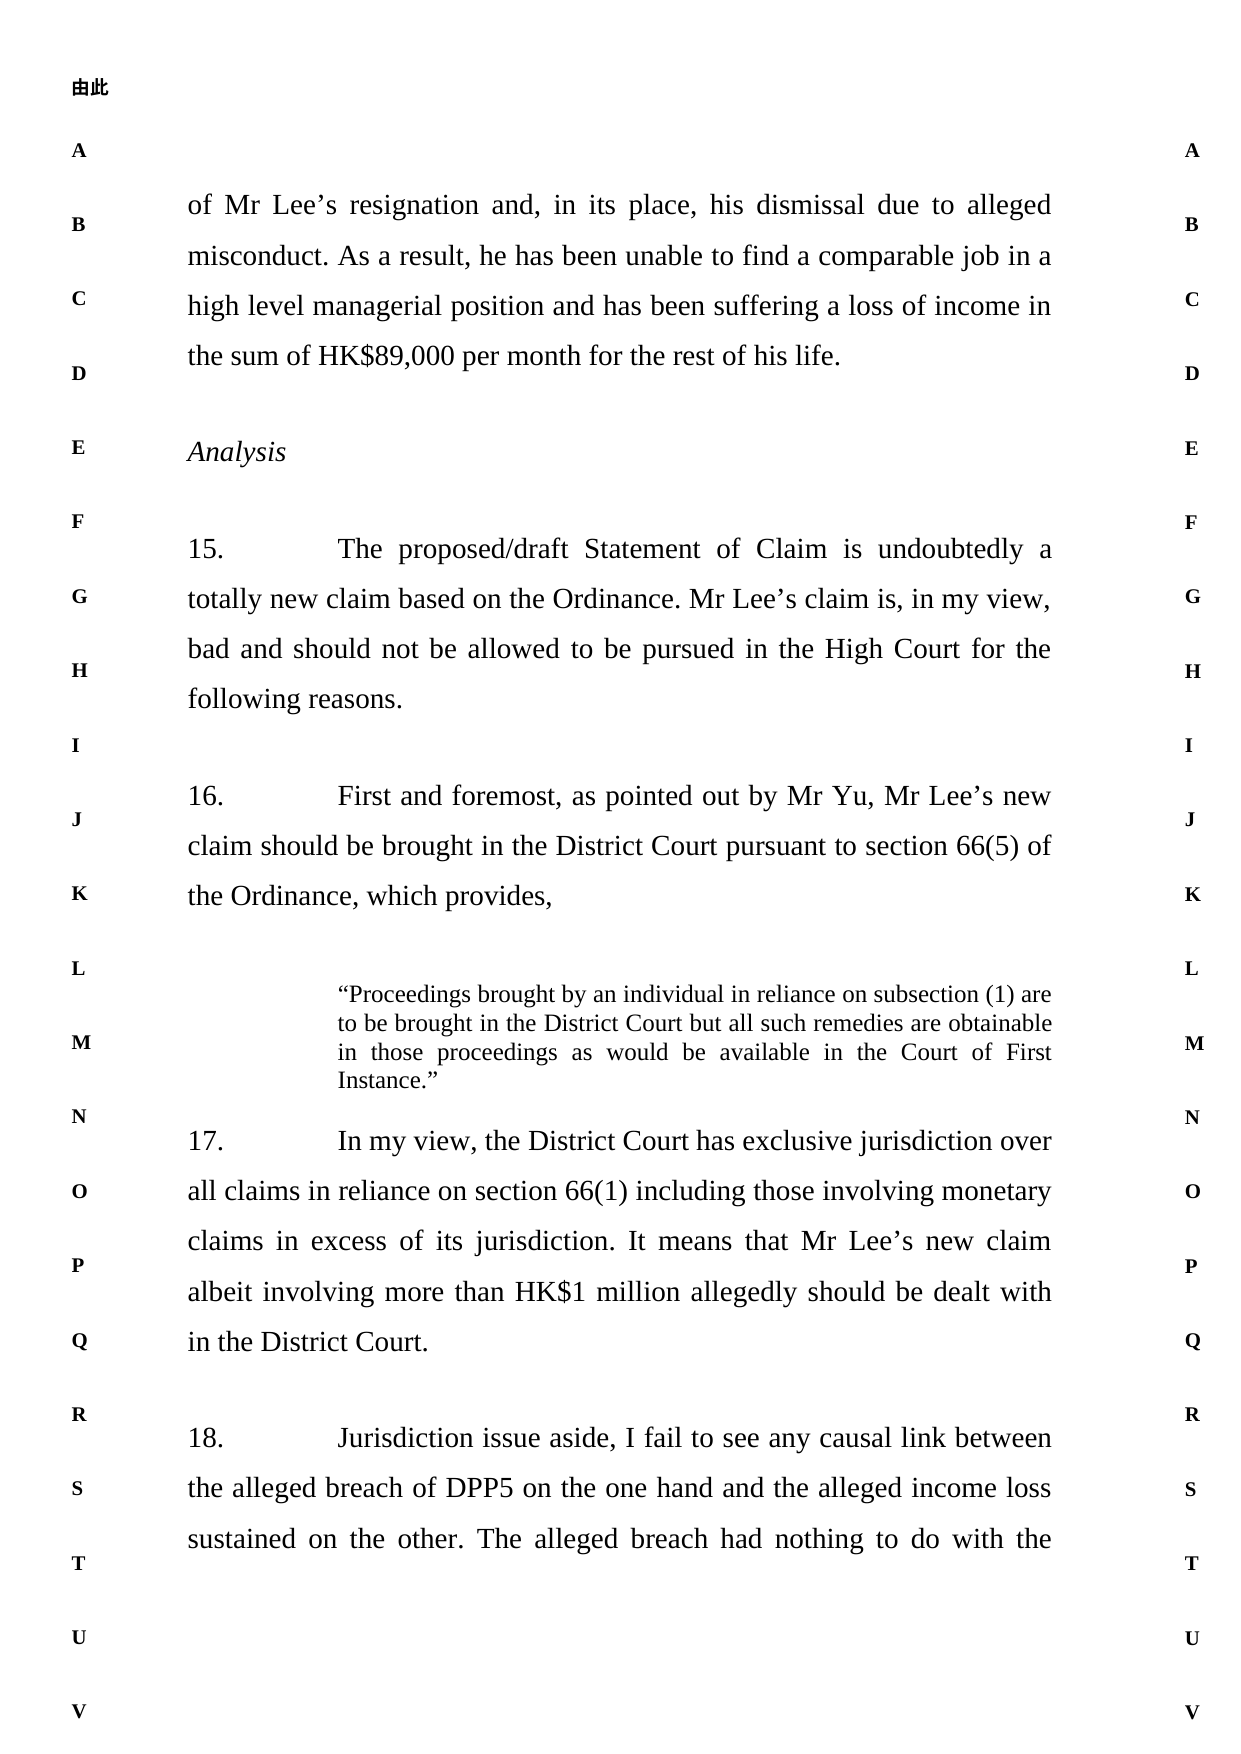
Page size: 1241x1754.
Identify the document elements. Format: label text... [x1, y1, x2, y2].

text 17. In my view, the District Court has exclusive jurisdiction over all claims in reliance on section 66(1) including those involving monetary claims in excess of its jurisdiction. It means that Mr Lee’s new claim albeit involving more than HK$1 million allegedly should be dealt with in the District Court. [187, 1123, 1053, 1358]
text 15. The proposed/draft Statement of Claim is undoubtedly a totally new claim based on the Ordinance. Mr Lee’s claim is, in my view, bad and should not be allowed to be pursued in the High Court for the following reasons. [187, 531, 1053, 715]
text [187, 187, 1053, 372]
text “Proceedings brought by an individual in reliance on subsection (1) are to be brought in the District Court but all such remedies are obtainable in those proceedings as would be available in the Court of First Instance.” [337, 979, 1053, 1094]
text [187, 1420, 1053, 1554]
text Analysis [187, 434, 1053, 468]
text 16. First and foremost, as pointed out by Mr Yu, Mr Lee’s new claim should be brought in the District Court pursuant to section 66(5) of the Ordinance, which provides, [187, 778, 1053, 912]
